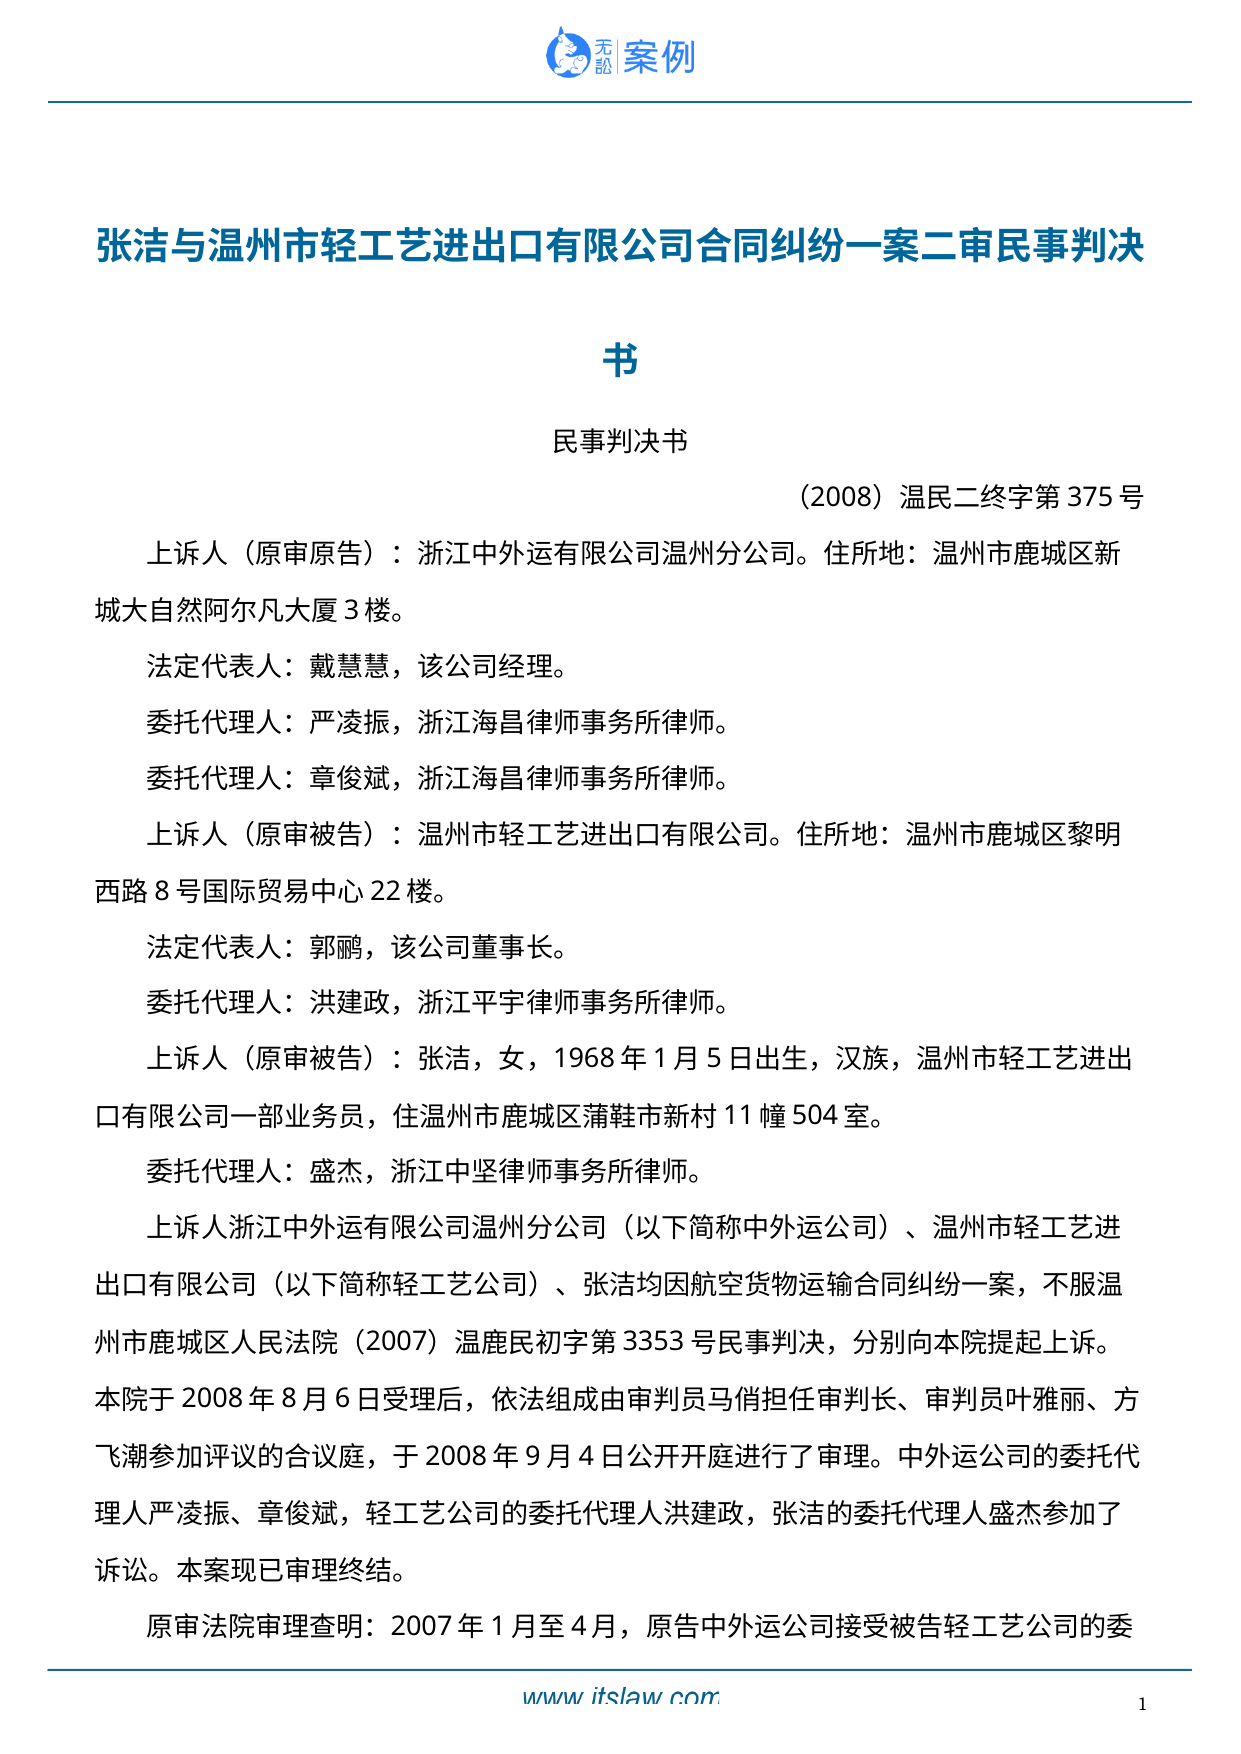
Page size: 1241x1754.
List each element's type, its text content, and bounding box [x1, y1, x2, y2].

text 法定代表人：戴慧慧，该公司经理。 [94, 643, 1146, 687]
text 委托代理人：章俊斌，浙江海昌律师事务所律师。 [94, 754, 1146, 798]
text 上诉人浙江中外运有限公司温州分公司（以下简称中外运公司）、温州市轻工艺进出口有限公司（以下简称轻工艺公司）、张洁均因航空货物运输合同纠纷一案，不服温州市鹿城区人民法院（2007）温鹿民初字第3353号民事判决，分别向本院提起上诉。本院于2008年8月6日受理后，依法组成由审判员马俏担任审判长、审判员叶雅丽、方飞潮参加评议的合议庭，于2008年9月4日公开开庭进行了审理。中外运公司的委托代理人严凌振、章俊斌，轻工艺公司的委托代理人洪建政，张洁的委托代理人盛杰参加了诉讼。本案现已审理终结。 [94, 1204, 1146, 1591]
text 委托代理人：盛杰，浙江中坚律师事务所律师。 [94, 1148, 1146, 1192]
text 张洁与温州市轻工艺进出口有限公司合同纠纷一案二审民事判决书 [94, 85, 1146, 402]
text 民事判决书 [94, 418, 1146, 462]
text 上诉人（原审被告）：张洁，女，1968年1月5日出生，汉族，温州市轻工艺进出口有限公司一部业务员，住温州市鹿城区蒲鞋市新村11幢504室。 [94, 1035, 1146, 1136]
text 委托代理人：严凌振，浙江海昌律师事务所律师。 [94, 698, 1146, 743]
picture [546, 26, 694, 78]
picture [523, 1687, 720, 1704]
text 上诉人（原审被告）：温州市轻工艺进出口有限公司。住所地：温州市鹿城区黎明西路8号国际贸易中心22楼。 [94, 810, 1146, 911]
text 上诉人（原审原告）：浙江中外运有限公司温州分公司。住所地：温州市鹿城区新城大自然阿尔凡大厦3楼。 [94, 530, 1146, 631]
text 委托代理人：洪建政，浙江平宇律师事务所律师。 [94, 979, 1146, 1023]
text （2008）温民二终字第375号 [94, 474, 1146, 518]
text 法定代表人：郭鹂，该公司董事长。 [94, 923, 1146, 967]
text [94, 1603, 1146, 1647]
